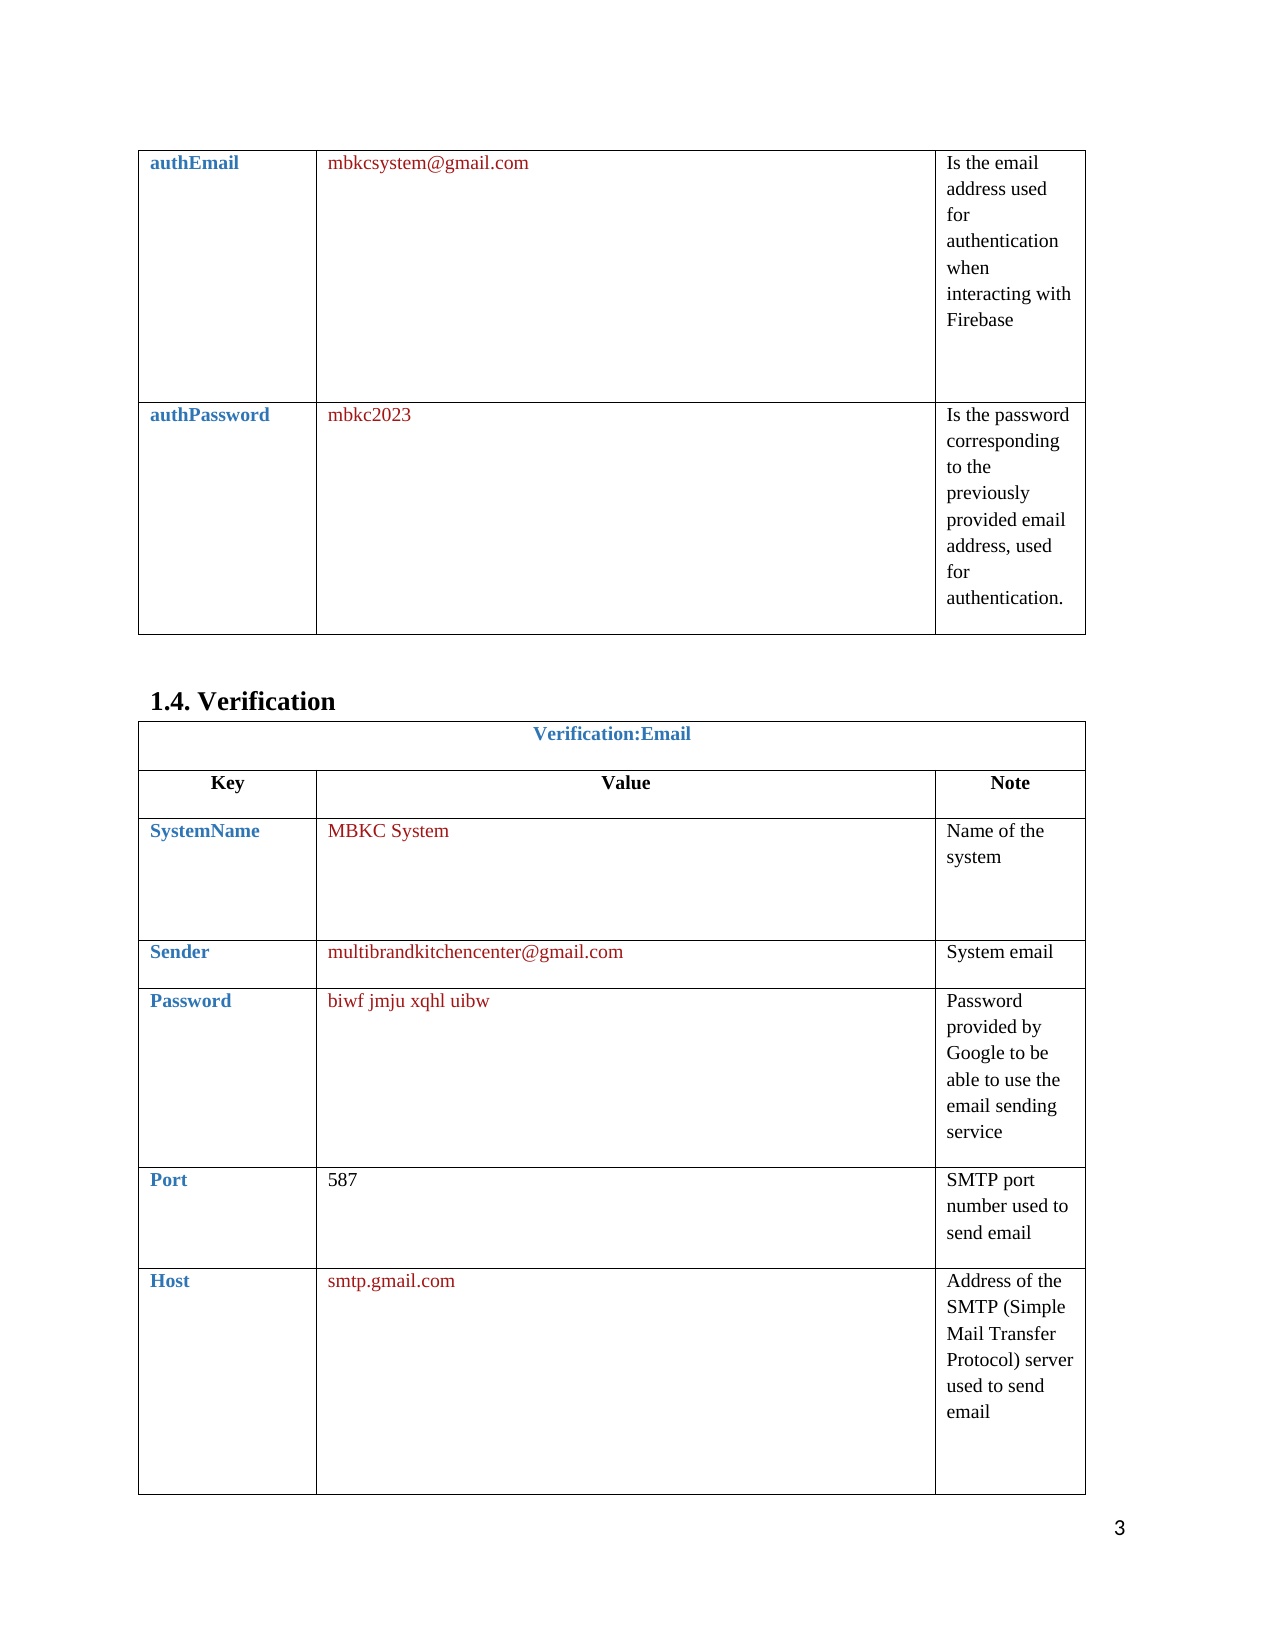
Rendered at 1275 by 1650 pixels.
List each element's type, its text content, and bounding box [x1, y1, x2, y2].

table_cell Password provided by Google to be able to use the email sending service [936, 989, 1085, 1167]
table_cell smtp.gmail.com [317, 1269, 935, 1494]
table_cell biwf jmju xqhl uibw [317, 989, 935, 1167]
table_cell Password [139, 989, 316, 1167]
table_cell Port [139, 1168, 316, 1268]
table_cell multibrandkitchencenter@gmail.com [317, 941, 935, 988]
table_cell Address of the SMTP (Simple Mail Transfer Protocol) server used to send email [936, 1269, 1085, 1494]
table_cell Is the password corresponding to the previously provided email address, used for authentication. [936, 403, 1085, 633]
table_cell authPassword [139, 403, 316, 633]
table_cell Host [139, 1269, 316, 1494]
table_cell mbkc2023 [317, 403, 935, 633]
table_cell Note [936, 771, 1085, 818]
table_cell MBKC System [317, 819, 935, 939]
table_cell System email [936, 941, 1085, 988]
table_cell SMTP port number used to send email [936, 1168, 1085, 1268]
table_header Verification:Email [139, 722, 1085, 770]
table_cell 587 [317, 1168, 935, 1268]
table_cell Sender [139, 941, 316, 988]
table_cell mbkcsystem@gmail.com [317, 151, 935, 402]
table_cell Is the email address used for authentication when interacting with Firebase [936, 151, 1085, 402]
table_cell SystemName [139, 819, 316, 939]
subtitle 1.4. Verification [150, 686, 1125, 717]
table_cell Name of the system [936, 819, 1085, 939]
table_cell Value [317, 771, 935, 818]
table_cell Key [139, 771, 316, 818]
table_cell authEmail [139, 151, 316, 402]
